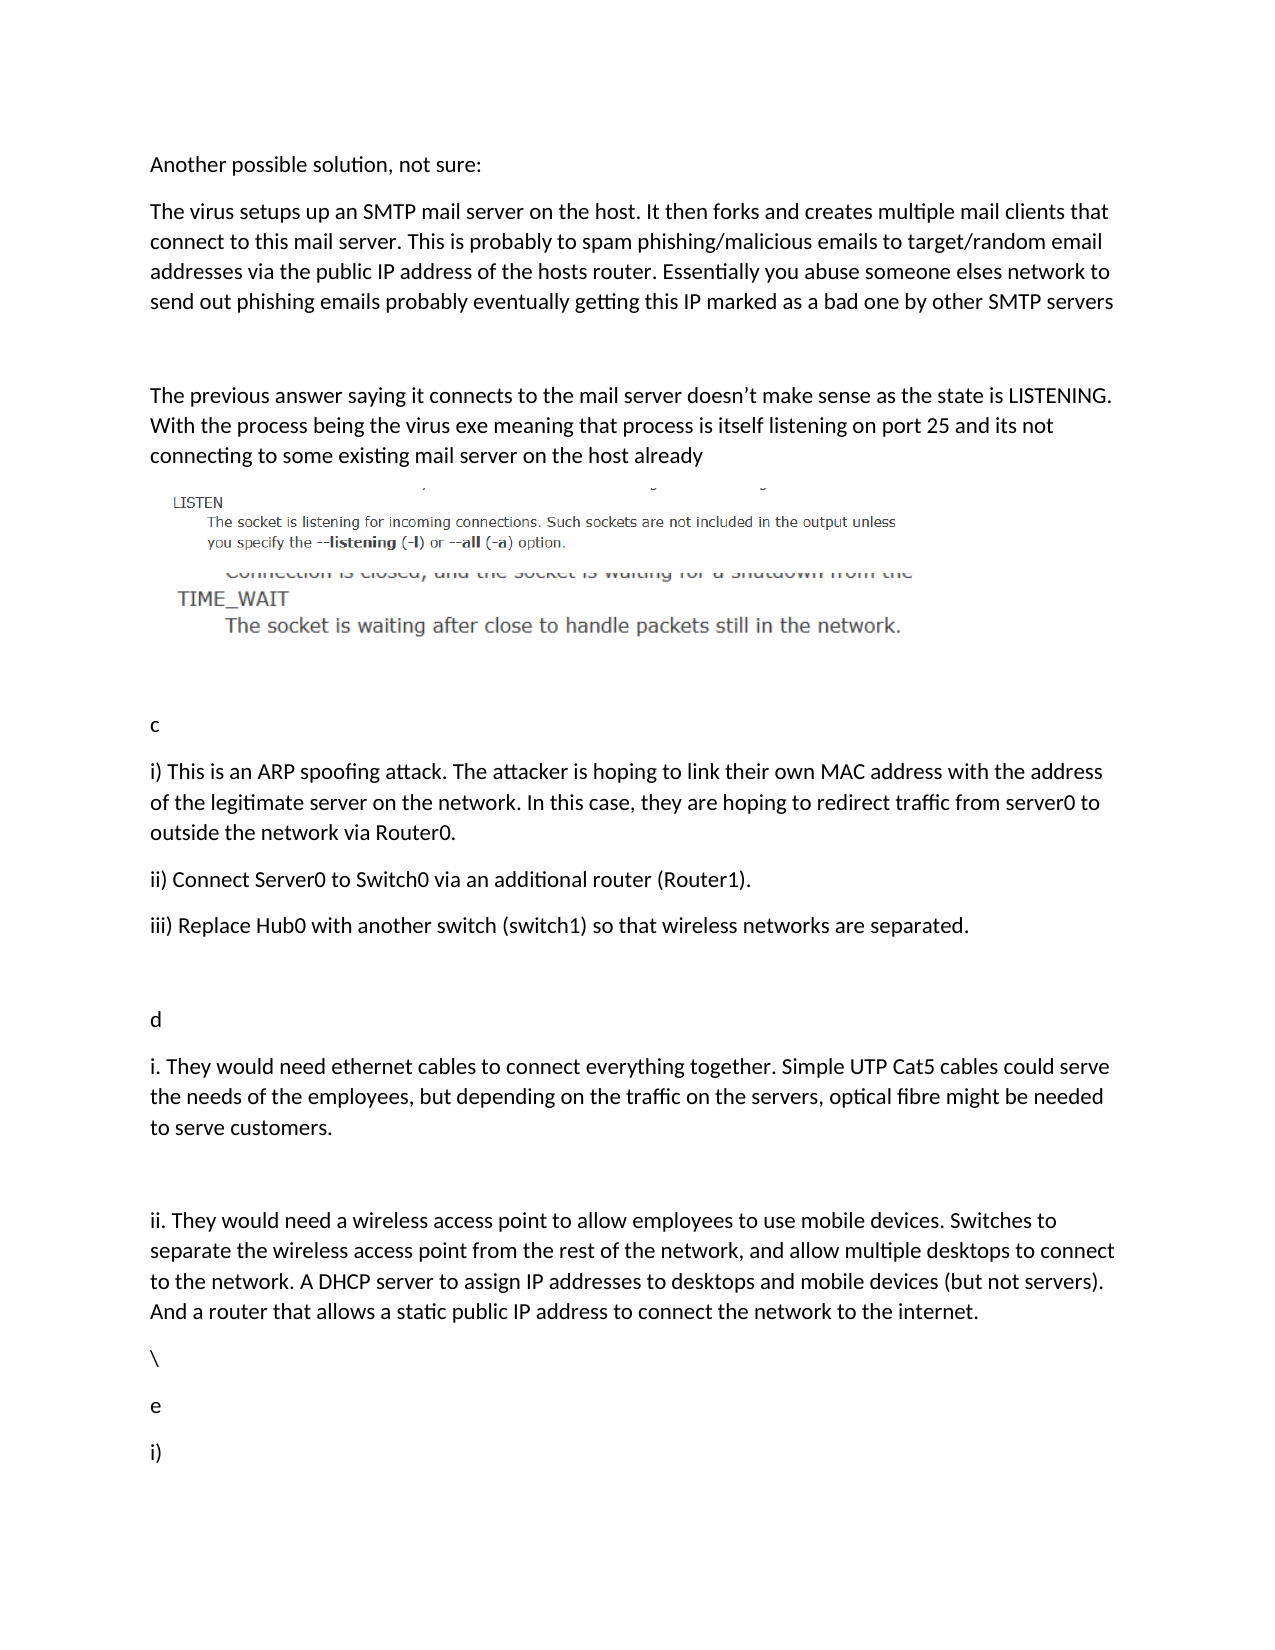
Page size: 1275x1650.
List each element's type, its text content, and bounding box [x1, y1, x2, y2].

text iii) Replace Hub0 with another switch (switch1) so that wireless networks are separated. [150, 912, 1125, 940]
text i) This is an ARP spoofing attack. The attacker is hoping to link their own MAC address with the address of the legitimate server on the network. In this case, they are hoping to redirect traffic from server0 to outside the network via Router0. [150, 757, 1125, 846]
text Another possible solution, not sure: [150, 150, 1125, 178]
text i) [150, 1438, 1125, 1466]
text ii) Connect Server0 to Switch0 via an additional router (Router1). [150, 865, 1125, 893]
text d [150, 1005, 1125, 1033]
text e [150, 1391, 1125, 1419]
text The virus setups up an SMTP mail server on the host. It then forks and creates multiple mail clients that connect to this mail server. This is probably to spam phishing/malicious emails to target/random email addresses via the public IP address of the hosts router. Essentially you abuse someone elses network to send out phishing emails probably eventually getting this IP marked as a bad one by other SMTP servers [150, 197, 1125, 316]
text The previous answer saying it connects to the mail server doesn’t make sense as the state is LISTENING. With the process being the virus exe meaning that process is itself listening on port 25 and its not connecting to some existing mail server on the host already [150, 381, 1125, 470]
text ii. They would need a wireless access point to allow employees to use mobile devices. Switches to separate the wireless access point from the rest of the network, and allow multiple desktops to connect to the network. A DHCP server to assign IP addresses to desktops and mobile devices (but not servers). And a router that allows a static public IP address to connect the network to the internet. [150, 1206, 1125, 1325]
text \ [150, 1344, 1125, 1372]
text i. They would need ethernet cables to connect everything together. Simple UTP Cat5 cables could serve the needs of the employees, but depending on the traffic on the servers, optical fibre might be needed to serve customers. [150, 1052, 1125, 1141]
text c [150, 711, 1125, 739]
